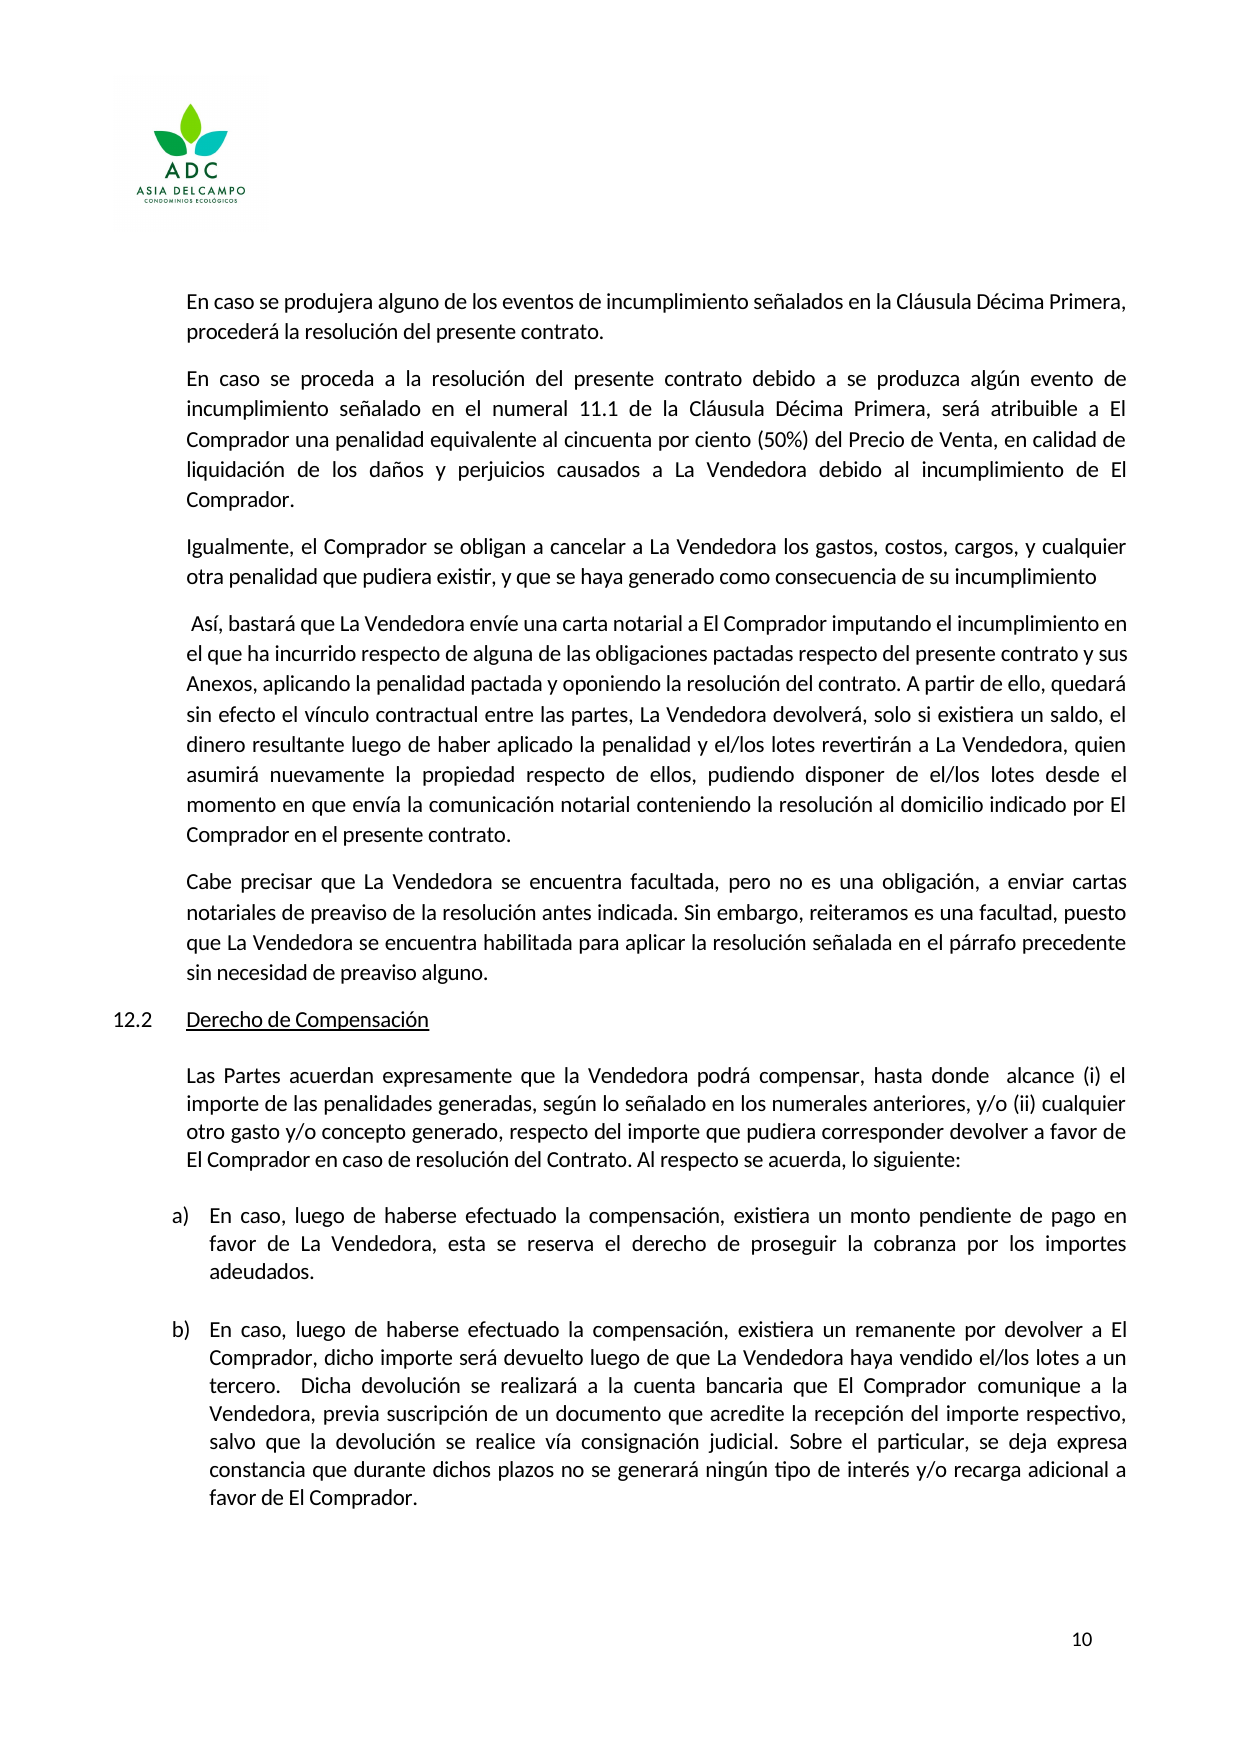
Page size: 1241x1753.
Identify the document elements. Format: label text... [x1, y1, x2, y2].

list Derecho de Compensación [112, 1005, 1128, 1033]
picture [112, 75, 269, 232]
list En caso, luego de haberse efectuado la compensación, existiera un remanente por devolver a El Comprador, dicho importe será devuelto luego de que La Vendedora haya vendido el/los lotes a un tercero. Dicha devolución se realizará a la cuenta bancaria que El Comprador comunique a la Vendedora, previa suscripción de un documento que acredite la recepción del importe respectivo, salvo que la devolución se realice vía consignación judicial. Sobre el particular, se deja expresa constancia que durante dichos plazos no se generará ningún tipo de interés y/o recarga adicional a favor de El Comprador. [172, 1315, 1128, 1512]
text Cabe precisar que La Vendedora se encuentra facultada, pero no es una obligación, a enviar cartas notariales de preaviso de la resolución antes indicada. Sin embargo, reiteramos es una facultad, puesto que La Vendedora se encuentra habilitada para aplicar la resolución señalada en el párrafo precedente sin necesidad de preaviso alguno. [186, 867, 1128, 986]
list En caso, luego de haberse efectuado la compensación, existiera un monto pendiente de pago en favor de La Vendedora, esta se reserva el derecho de proseguir la cobranza por los importes adeudados. [172, 1201, 1128, 1285]
text Igualmente, el Comprador se obligan a cancelar a La Vendedora los gastos, costos, cargos, y cualquier otra penalidad que pudiera existir, y que se haya generado como consecuencia de su incumplimiento [186, 532, 1128, 590]
text En caso se proceda a la resolución del presente contrato debido a se produzca algún evento de incumplimiento señalado en el numeral 11.1 de la Cláusula Décima Primera, será atribuible a El Comprador una penalidad equivalente al cincuenta por ciento (50%) del Precio de Venta, en calidad de liquidación de los daños y perjuicios causados a La Vendedora debido al incumplimiento de El Comprador. [186, 364, 1128, 513]
text Así, bastará que La Vendedora envíe una carta notarial a El Comprador imputando el incumplimiento en el que ha incurrido respecto de alguna de las obligaciones pactadas respecto del presente contrato y sus Anexos, aplicando la penalidad pactada y oponiendo la resolución del contrato. A partir de ello, quedará sin efecto el vínculo contractual entre las partes, La Vendedora devolverá, solo si existiera un saldo, el dinero resultante luego de haber aplicado la penalidad y el/los lotes revertirán a La Vendedora, quien asumirá nuevamente la propiedad respecto de ellos, pudiendo disponer de el/los lotes desde el momento en que envía la comunicación notarial conteniendo la resolución al domicilio indicado por El Comprador en el presente contrato. [186, 609, 1128, 849]
text En caso se produjera alguno de los eventos de incumplimiento señalados en la Cláusula Décima Primera, procederá la resolución del presente contrato. [186, 287, 1128, 346]
text Las Partes acuerdan expresamente que la Vendedora podrá compensar, hasta donde alcance (i) el importe de las penalidades generadas, según lo señalado en los numerales anteriores, y/o (ii) cualquier otro gasto y/o concepto generado, respecto del importe que pudiera corresponder devolver a favor de El Comprador en caso de resolución del Contrato. Al respecto se acuerda, lo siguiente: [186, 1061, 1128, 1173]
